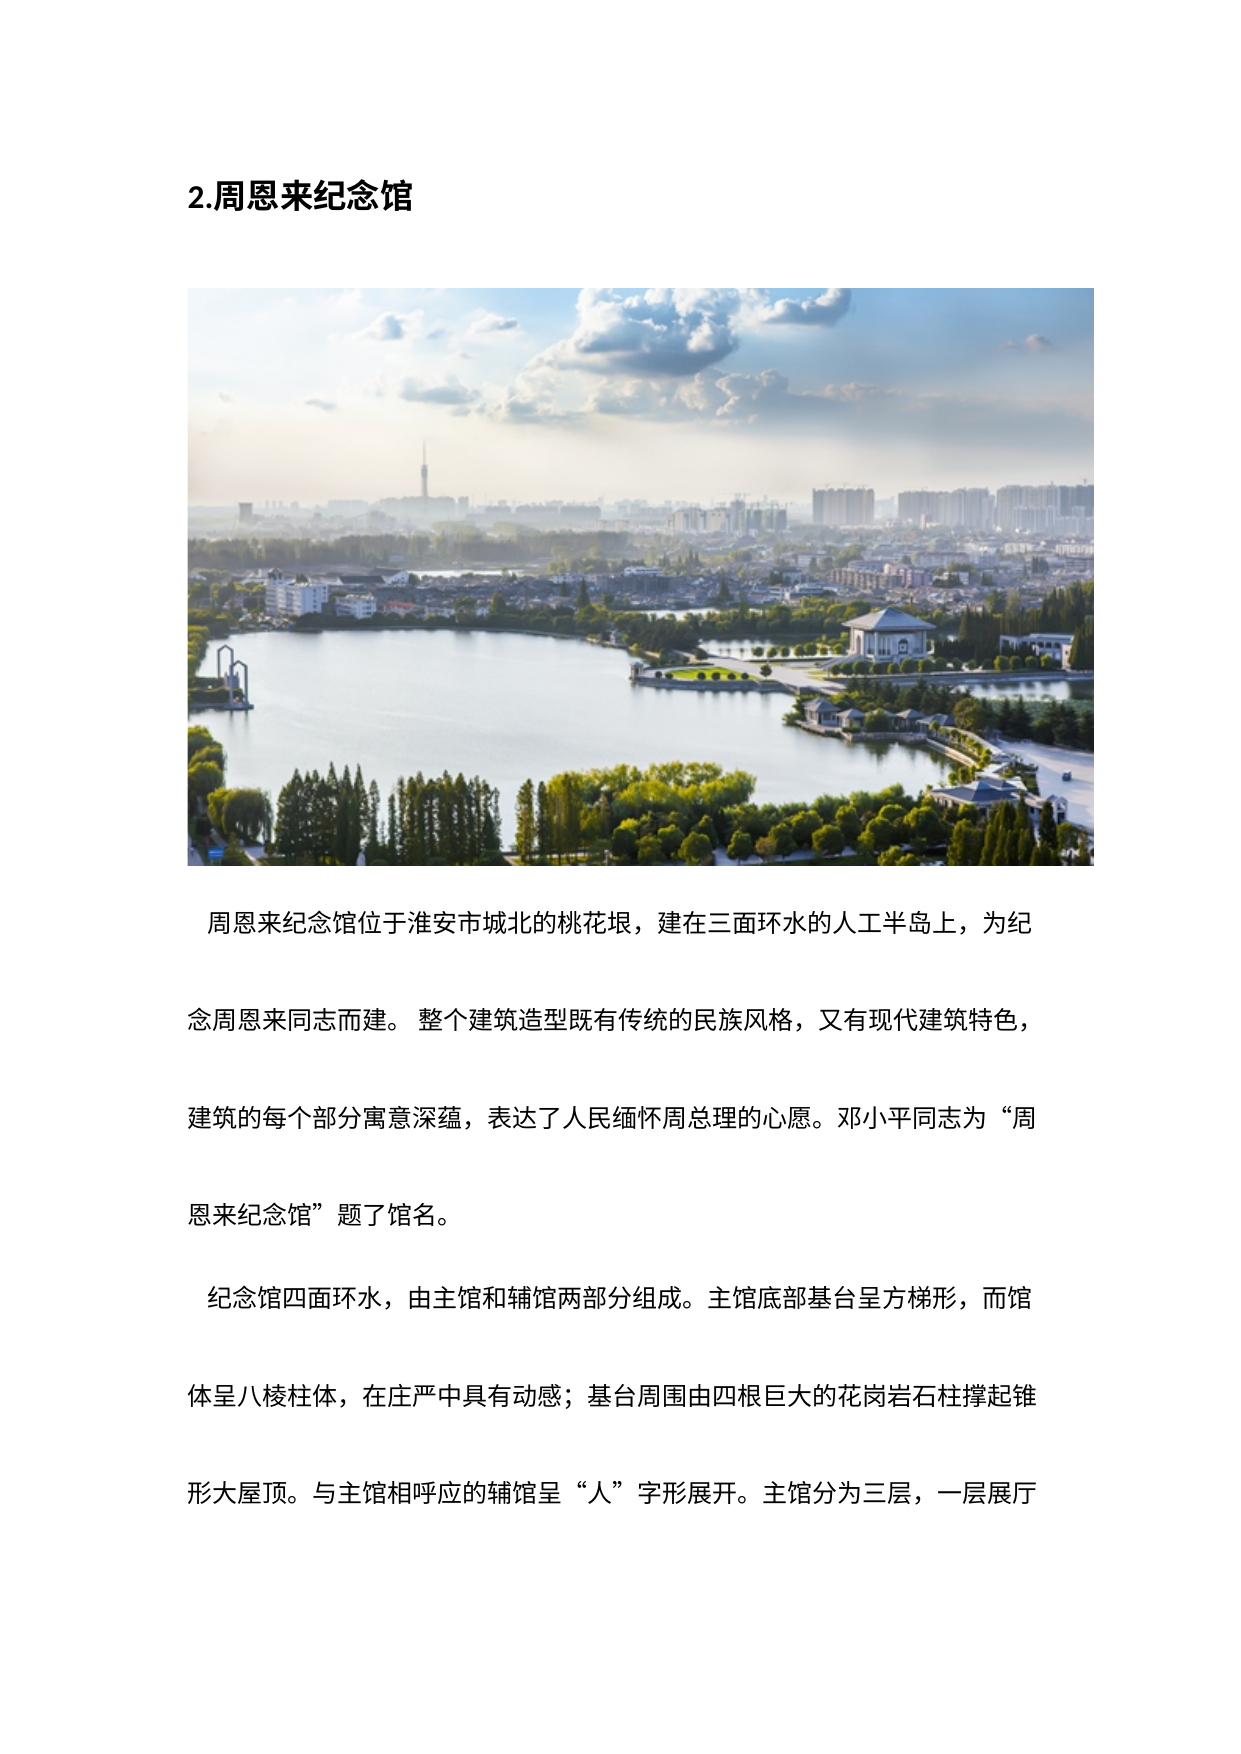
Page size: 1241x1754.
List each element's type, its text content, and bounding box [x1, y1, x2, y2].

text 周恩来纪念馆位于淮安市城北的桃花垠，建在三面环水的人工半岛上，为纪念周恩来同志而建。 整个建筑造型既有传统的民族风格，又有现代建筑特色，建筑的每个部分寓意深蕴，表达了人民缅怀周总理的心愿。邓小平同志为“周恩来纪念馆”题了馆名。 [187, 889, 1053, 1246]
picture [187, 288, 1094, 866]
subtitle 2.周恩来纪念馆 [187, 162, 1053, 227]
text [187, 1264, 1053, 1524]
